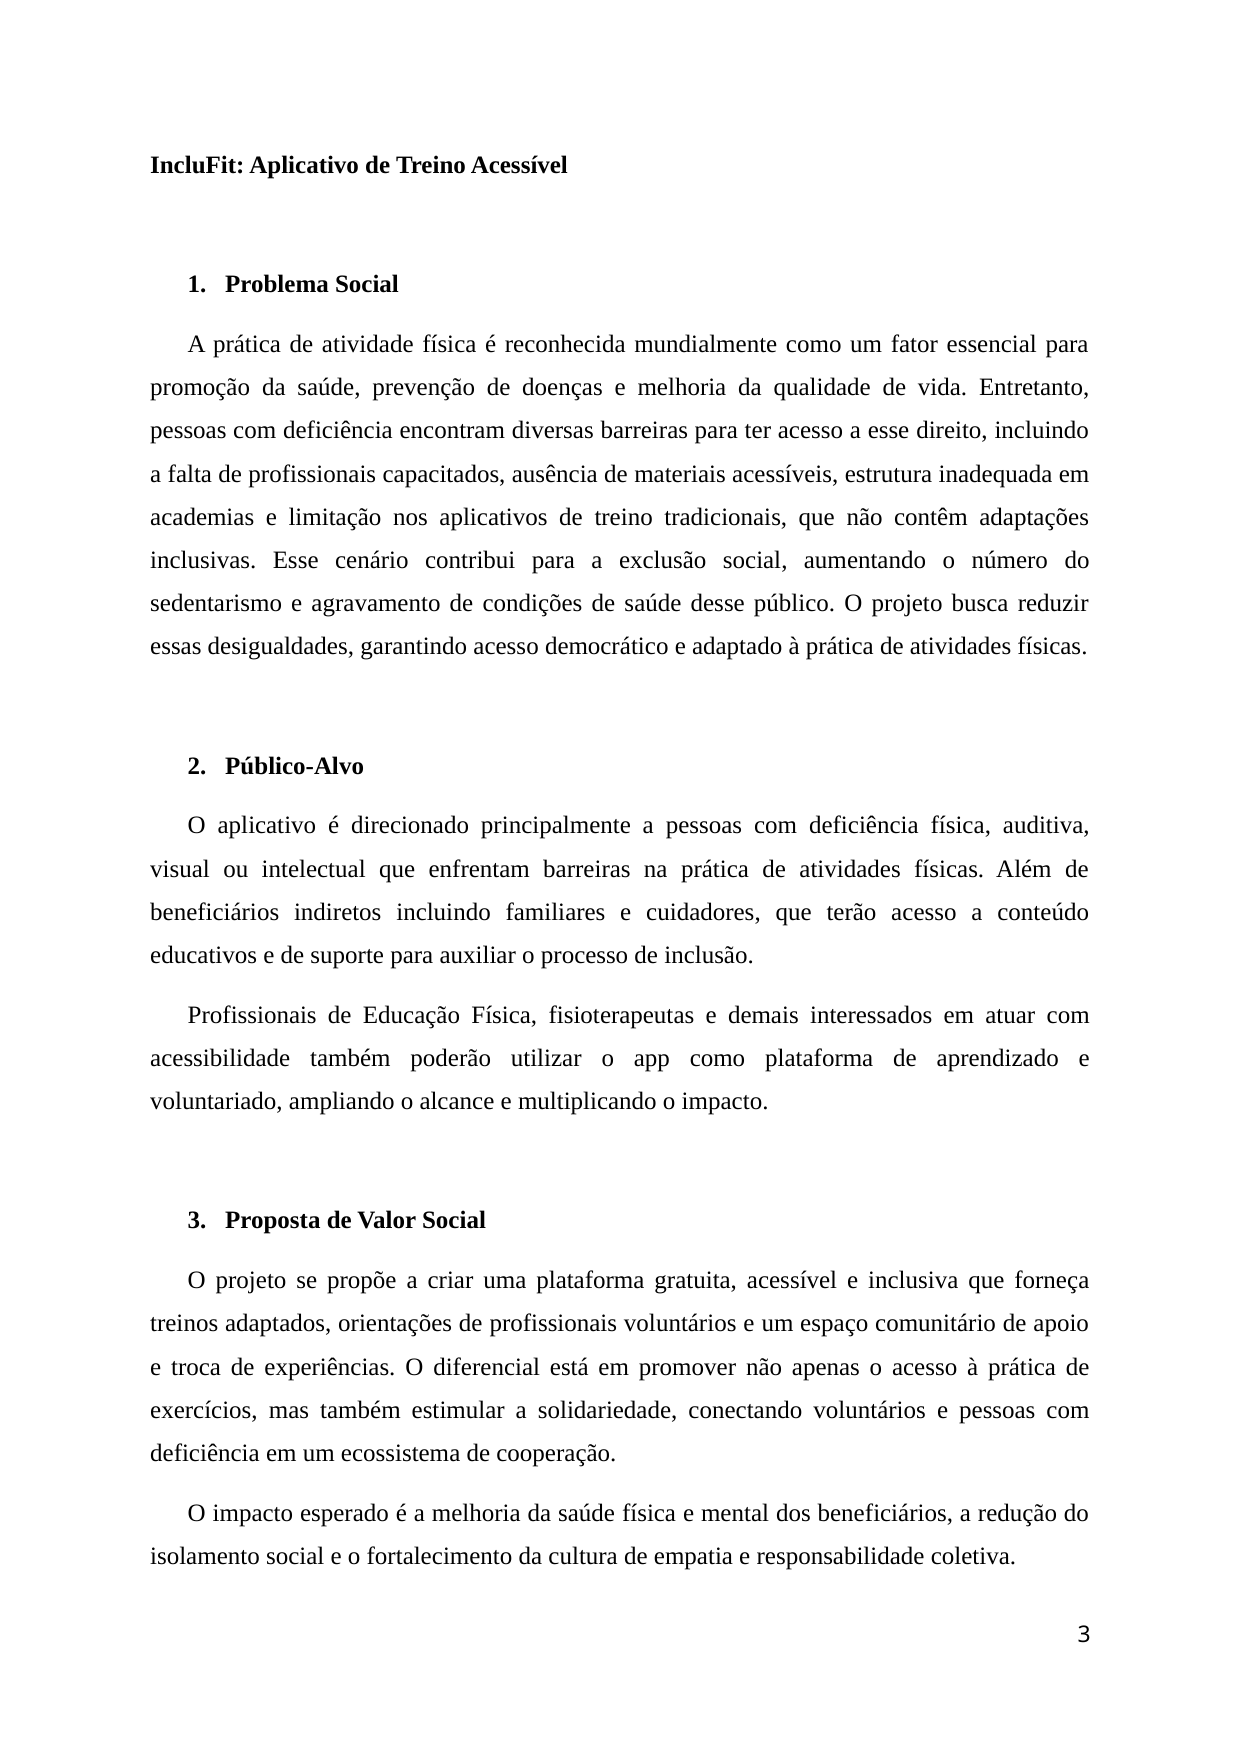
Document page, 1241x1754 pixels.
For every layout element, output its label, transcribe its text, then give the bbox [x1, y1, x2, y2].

list Proposta de Valor Social [187, 1206, 1090, 1234]
text Profissionais de Educação Física, fisioterapeutas e demais interessados em atuar com acessibilidade também poderão utilizar o app como plataforma de aprendizado e voluntariado, ampliando o alcance e multiplicando o impacto. [150, 1000, 1090, 1115]
text IncluFit: Aplicativo de Treino Acessível [150, 150, 1090, 179]
text O aplicativo é direcionado principalmente a pessoas com deficiência física, auditiva, visual ou intelectual que enfrentam barreiras na prática de atividades físicas. Além de beneficiários indiretos incluindo familiares e cuidadores, que terão acesso a conteúdo educativos e de suporte para auxiliar o processo de inclusão. [150, 811, 1090, 969]
text O impacto esperado é a melhoria da saúde física e mental dos beneficiários, a redução do isolamento social e o fortalecimento da cultura de empatia e responsabilidade coletiva. [150, 1498, 1090, 1569]
text A prática de atividade física é reconhecida mundialmente como um fator essencial para promoção da saúde, prevenção de doenças e melhoria da qualidade de vida. Entretanto, pessoas com deficiência encontram diversas barreiras para ter acesso a esse direito, incluindo a falta de profissionais capacitados, ausência de materiais acessíveis, estrutura inadequada em academias e limitação nos aplicativos de treino tradicionais, que não contêm adaptações inclusivas. Esse cenário contribui para a exclusão social, aumentando o número do sedentarismo e agravamento de condições de saúde desse público. O projeto busca reduzir essas desigualdades, garantindo acesso democrático e adaptado à prática de atividades físicas. [150, 329, 1090, 660]
text O projeto se propõe a criar uma plataforma gratuita, acessível e inclusiva que forneça treinos adaptados, orientações de profissionais voluntários e um espaço comunitário de apoio e troca de experiências. O diferencial está em promover não apenas o acesso à prática de exercícios, mas também estimular a solidariedade, conectando voluntários e pessoas com deficiência em um ecossistema de cooperação. [150, 1265, 1090, 1467]
list Problema Social [187, 269, 1090, 298]
list Público-Alvo [187, 751, 1090, 779]
